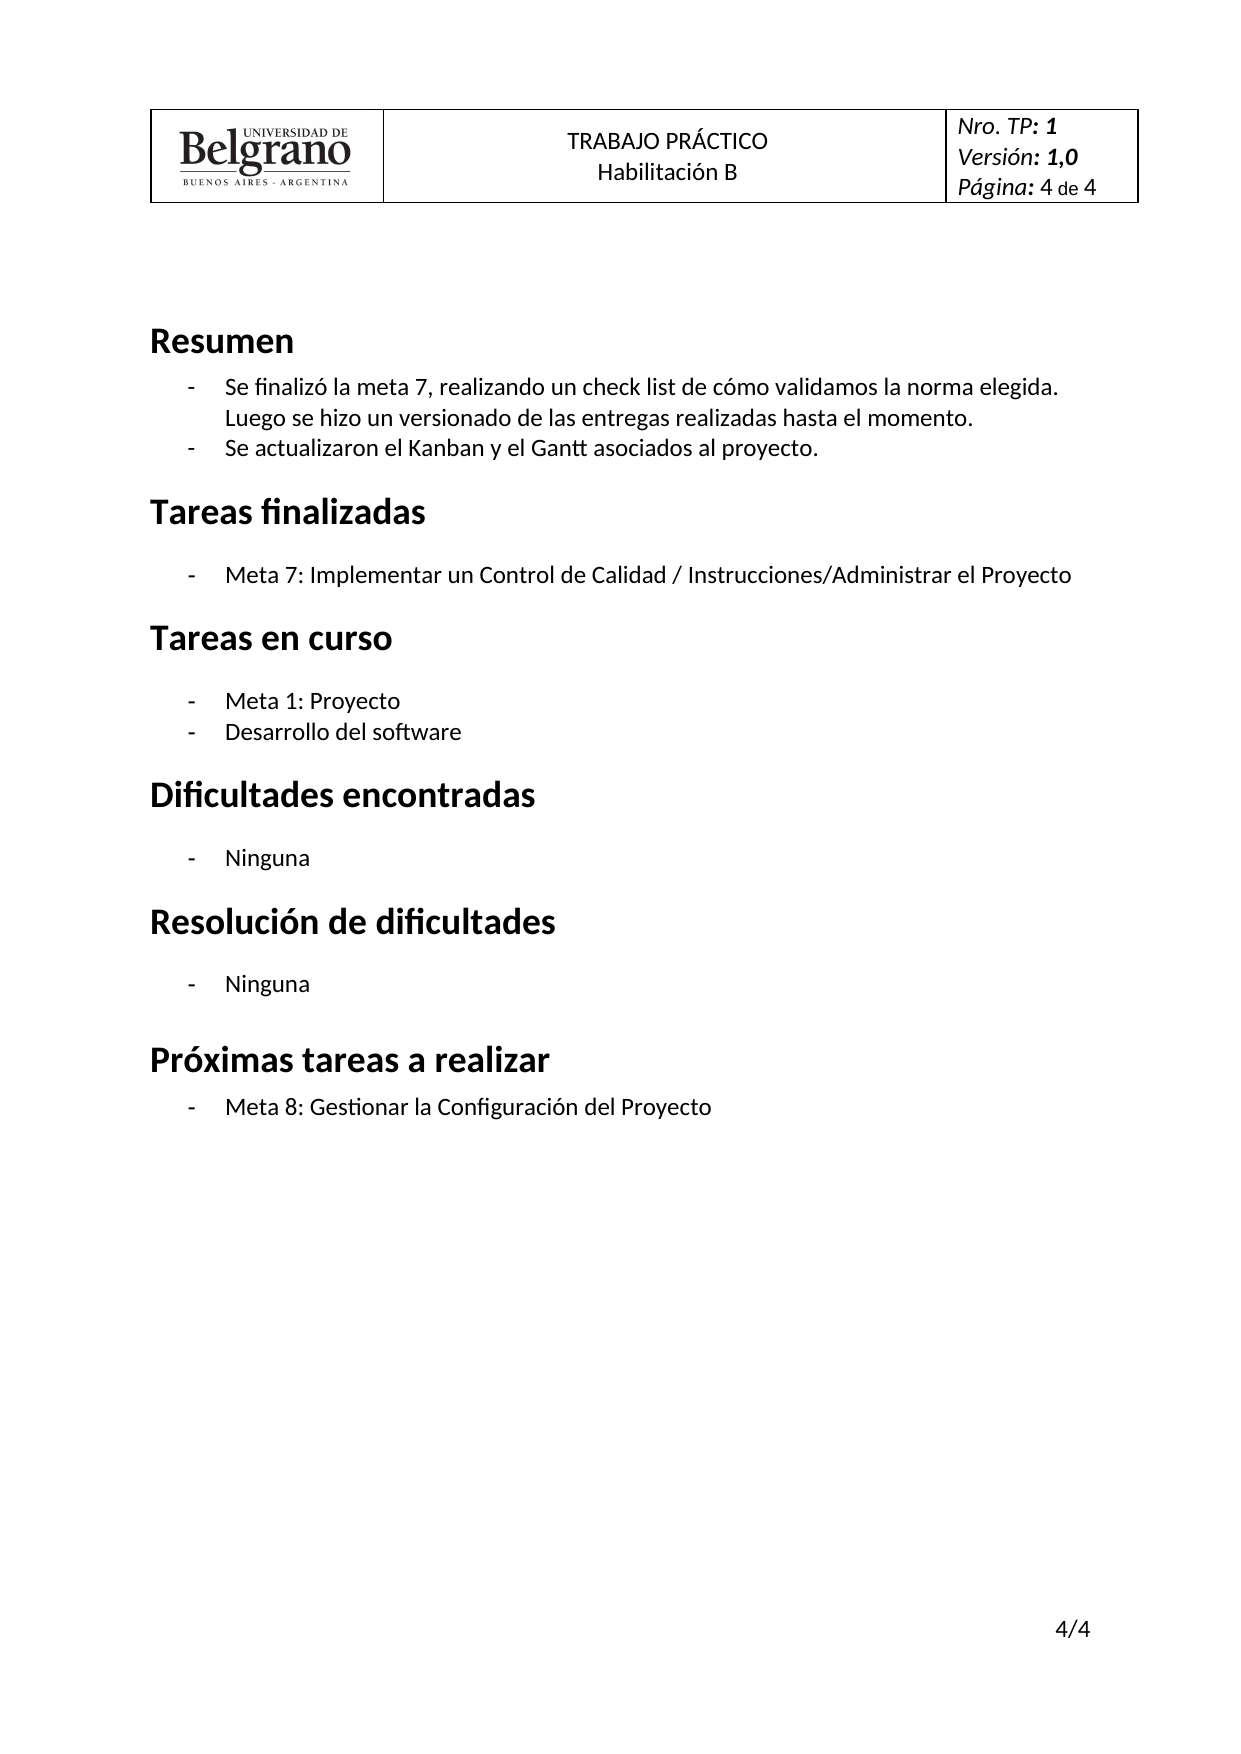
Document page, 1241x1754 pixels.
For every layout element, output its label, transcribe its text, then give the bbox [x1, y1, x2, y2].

list Meta 8: Gestionar la Configuración del Proyecto [187, 1091, 1090, 1121]
subtitle Dificultades encontradas [150, 771, 1090, 817]
subtitle Resolución de dificultades [150, 898, 1090, 943]
subtitle Resumen [150, 317, 1090, 363]
list Ninguna [187, 968, 1090, 999]
list Meta 7: Implementar un Control de Calidad / Instrucciones/Administrar el Proyecto [187, 559, 1090, 589]
list Desarrollo del software [187, 716, 1090, 746]
picture [162, 111, 369, 202]
list Ninguna [187, 842, 1090, 873]
subtitle Tareas en curso [150, 614, 1090, 660]
subtitle Próximas tareas a realizar [150, 1036, 1090, 1082]
list Se finalizó la meta 7, realizando un check list de cómo validamos la norma elegida. Luego se hizo un versionado de las entregas realizadas hasta el momento. [187, 371, 1090, 432]
list Se actualizaron el Kanban y el Gantt asociados al proyecto. [187, 432, 1090, 463]
subtitle Tareas finalizadas [150, 488, 1090, 534]
list Meta 1: Proyecto [187, 685, 1090, 716]
